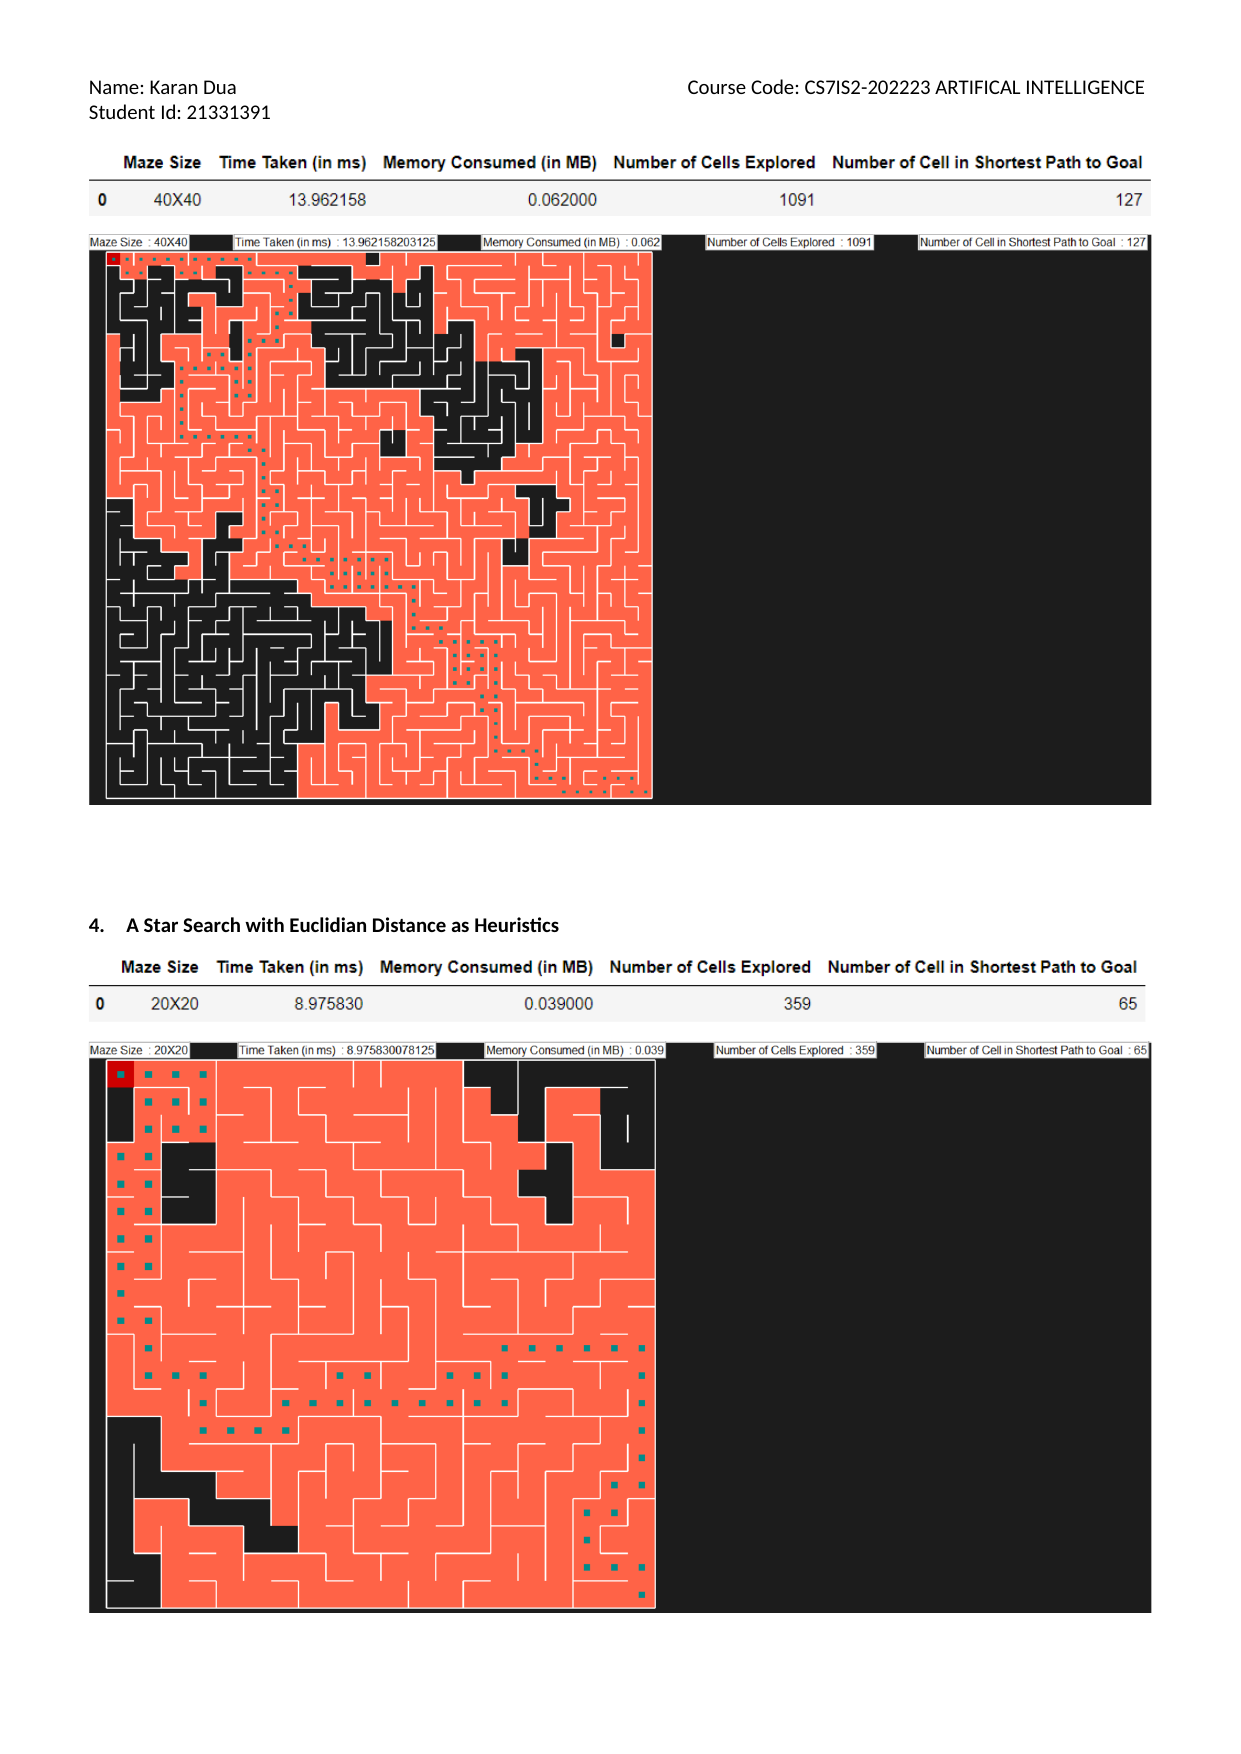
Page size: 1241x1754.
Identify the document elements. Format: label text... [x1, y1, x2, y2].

picture [88, 150, 1152, 216]
picture [88, 1041, 1152, 1613]
list A Star Search with Euclidian Distance as Heuristics [89, 912, 1152, 937]
picture [88, 955, 1152, 1023]
picture [88, 234, 1152, 805]
